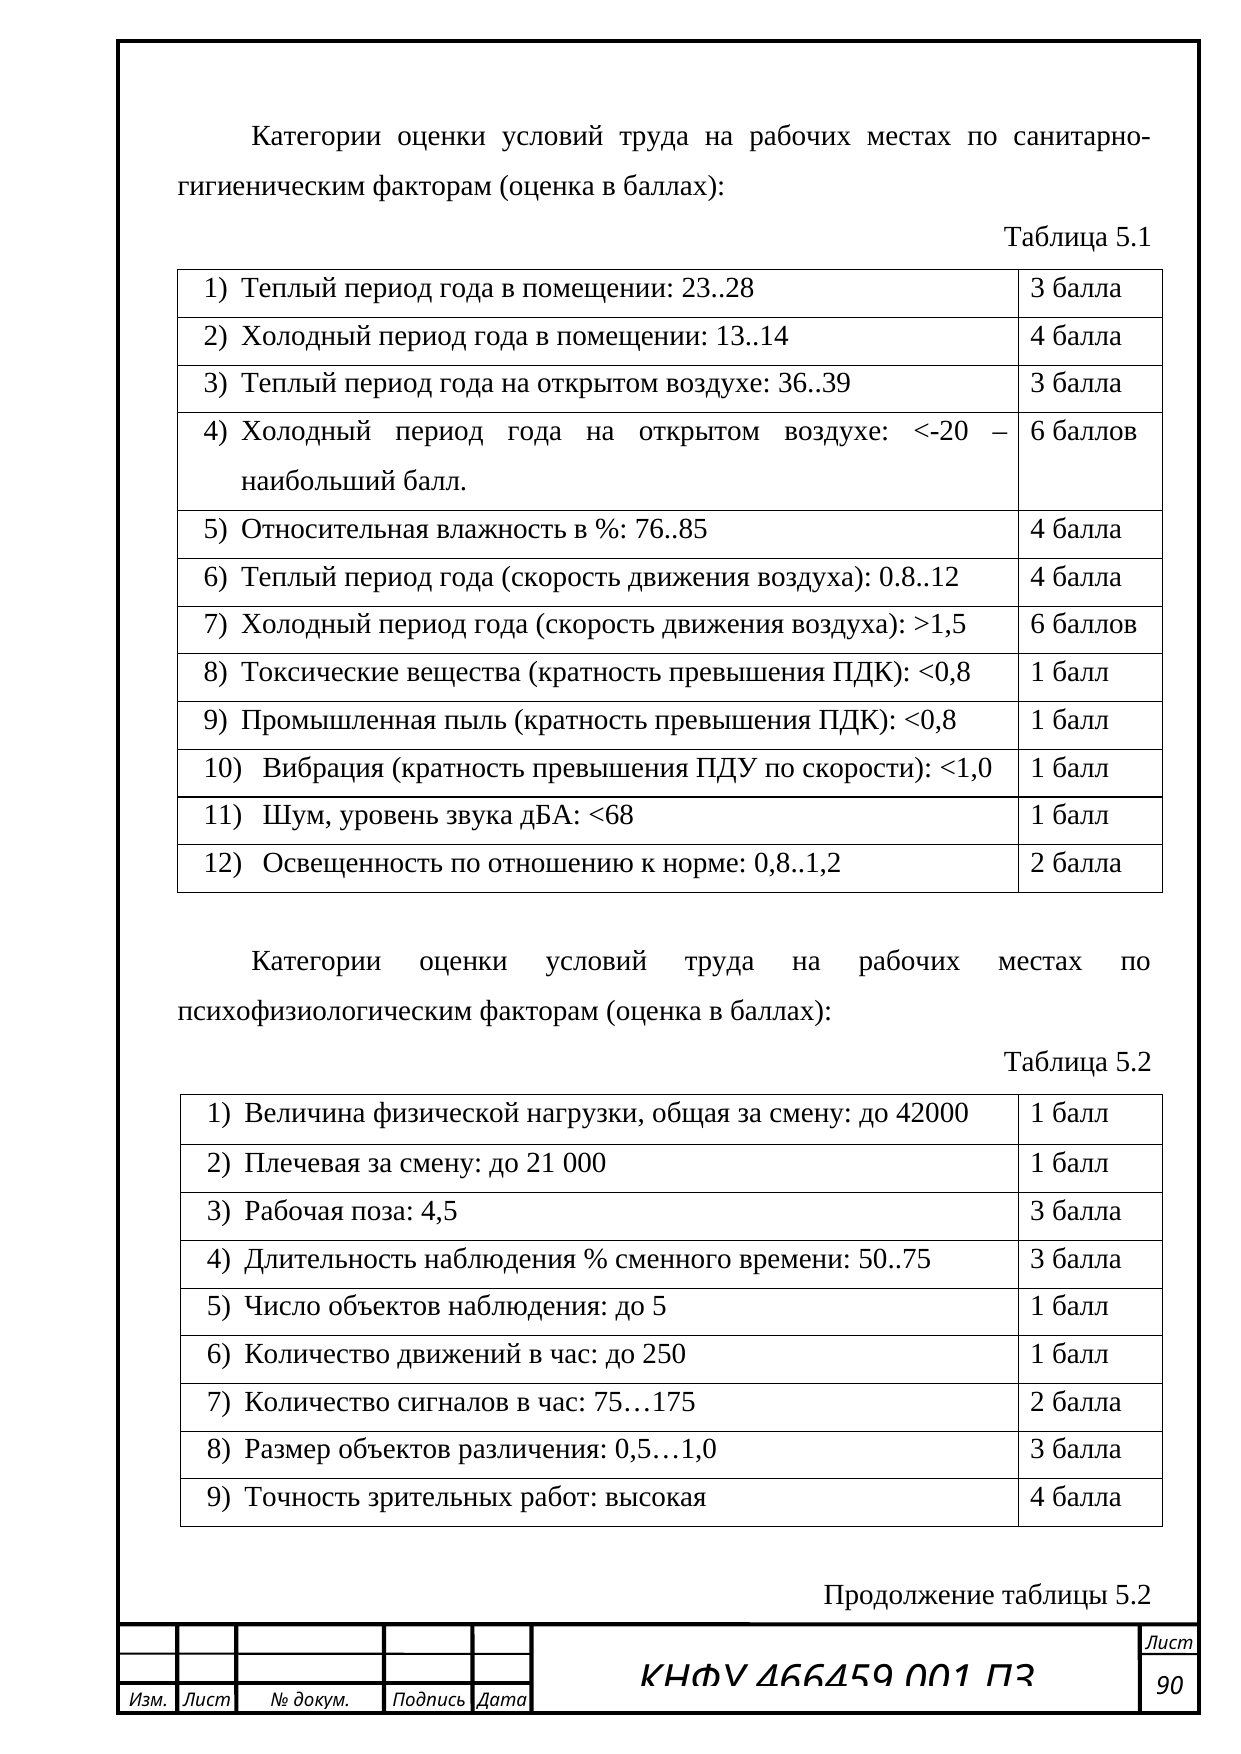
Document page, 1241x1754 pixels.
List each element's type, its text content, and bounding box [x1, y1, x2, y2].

table_cell Холодный период года (скорость движения воздуха): >1,5 [178, 607, 1018, 653]
table_cell 4 балла [1019, 559, 1162, 606]
table_cell Вибрация (кратность превышения ПДУ по скорости): <1,0 [178, 750, 1018, 796]
table_header 1 балл [1019, 1095, 1162, 1144]
text Таблица 5.1 [120, 219, 1152, 252]
table_cell 6 баллов [1019, 607, 1162, 653]
table_cell Длительность наблюдения % сменного времени: 50..75 [181, 1241, 1018, 1287]
table_cell Промышленная пыль (кратность превышения ПДК): <0,8 [178, 702, 1018, 749]
table_cell 3 балла [1019, 366, 1162, 412]
table_header Величина физической нагрузки, общая за смену: до 42000 [181, 1095, 1018, 1144]
table_cell Шум, уровень звука дБА: <68 [178, 798, 1018, 844]
text Таблица 5.2 [120, 1044, 1152, 1077]
table_cell Теплый период года на открытом воздухе: 36..39 [178, 366, 1018, 412]
table_cell Токсические вещества (кратность превышения ПДК): <0,8 [178, 654, 1018, 701]
table_cell Рабочая поза: 4,5 [181, 1193, 1018, 1240]
table_header 3 балла [1019, 270, 1162, 317]
table_cell 2 балла [1019, 1384, 1162, 1431]
table_cell Относительная влажность в %: 76..85 [178, 511, 1018, 558]
table_cell 1 балл [1019, 654, 1162, 701]
table_cell 4 балла [1019, 1479, 1162, 1526]
table_cell Точность зрительных работ: высокая [181, 1479, 1018, 1526]
table_cell 1 балл [1019, 750, 1162, 796]
text Категории оценки условий труда на рабочих местах по психофизиологическим факторам (оценка в баллах): [177, 943, 1152, 1027]
table_cell 1 балл [1019, 702, 1162, 749]
table_cell Теплый период года (скорость движения воздуха): 0.8..12 [178, 559, 1018, 606]
table_cell Количество движений в час: до 250 [181, 1336, 1018, 1383]
table_cell 3 балла [1019, 1193, 1162, 1240]
table_cell 3 балла [1019, 1241, 1162, 1287]
table_cell 4 балла [1019, 511, 1162, 558]
table_cell Количество сигналов в час: 75…175 [181, 1384, 1018, 1431]
table_header Теплый период года в помещении: 23..28 [178, 270, 1018, 317]
table_cell Число объектов наблюдения: до 5 [181, 1289, 1018, 1335]
table_cell 1 балл [1019, 1289, 1162, 1335]
table_cell 1 балл [1019, 798, 1162, 844]
table_cell 3 балла [1019, 1432, 1162, 1478]
table_cell Холодный период года в помещении: 13..14 [178, 318, 1018, 364]
table_cell 1 балл [1019, 1336, 1162, 1383]
table_cell 4 балла [1019, 318, 1162, 364]
table_cell 2 балла [1019, 845, 1162, 892]
table_cell Плечевая за смену: до 21 000 [181, 1145, 1018, 1192]
table_cell Холодный период года на открытом воздухе: <-20 – наибольший балл. [178, 413, 1018, 510]
table_cell Освещенность по отношению к норме: 0,8..1,2 [178, 845, 1018, 892]
table_cell Размер объектов различения: 0,5…1,0 [181, 1432, 1018, 1478]
text Категории оценки условий труда на рабочих местах по санитарно-гигиеническим факторам (оценка в баллах): [177, 118, 1152, 202]
text Продолжение таблицы 5.2 [192, 1577, 1152, 1611]
table_cell 1 балл [1019, 1145, 1162, 1192]
table_cell 6 баллов [1019, 413, 1162, 510]
